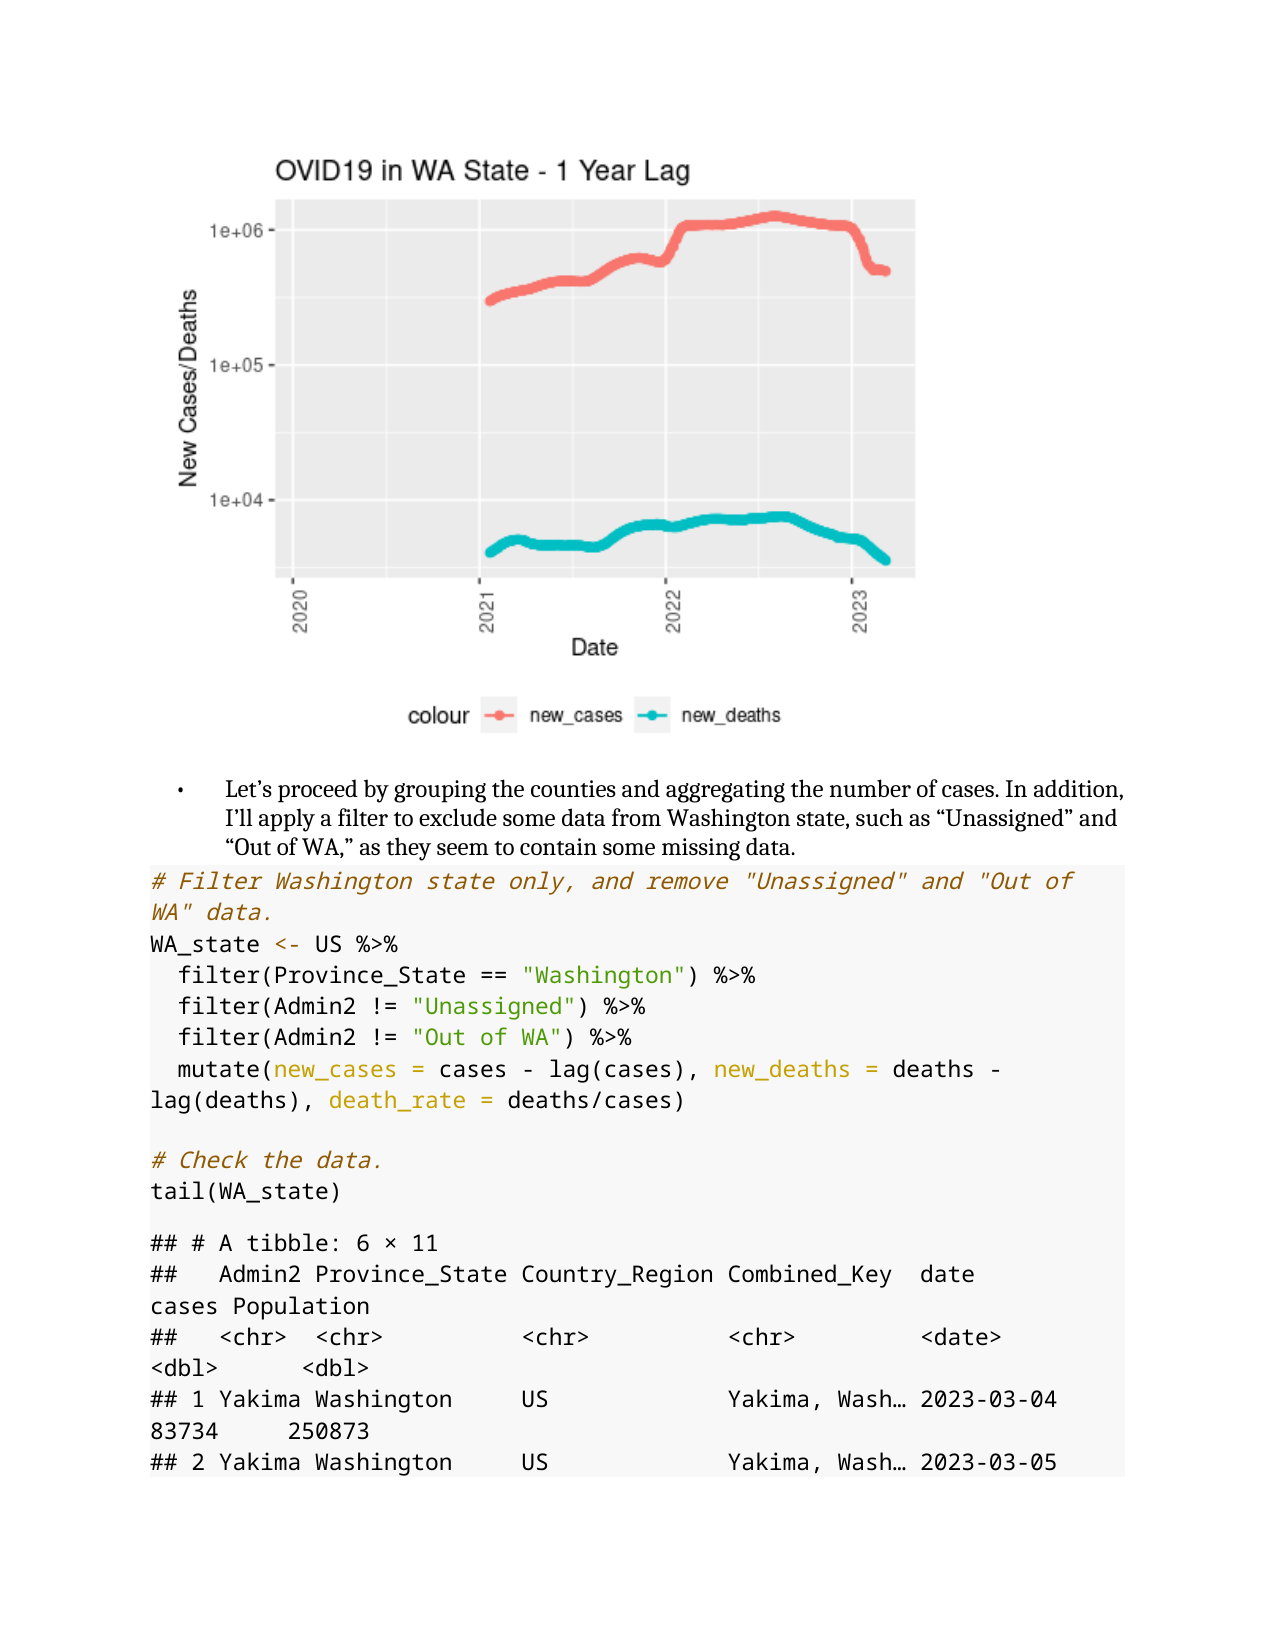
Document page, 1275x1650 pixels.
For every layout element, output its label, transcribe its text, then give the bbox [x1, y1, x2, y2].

text # Filter Washington state only, and remove "Unassigned" and "Out of WA" data. WA_state <- US %>% filter(Province_State == "Washington") %>% filter(Admin2 != "Unassigned") %>% filter(Admin2 != "Out of WA") %>% mutate(new_cases = cases - lag(cases), new_deaths = deaths - lag(deaths), death_rate = deaths/cases) # Check the data. tail(WA_state) [150, 865, 1125, 1206]
list Let’s proceed by grouping the counties and aggregating the number of cases. In addition, I’ll apply a filter to exclude some data from Washington state, such as “Unassigned” and “Out of WA,” as they seem to contain some missing data. [175, 775, 1125, 861]
picture [168, 150, 927, 757]
